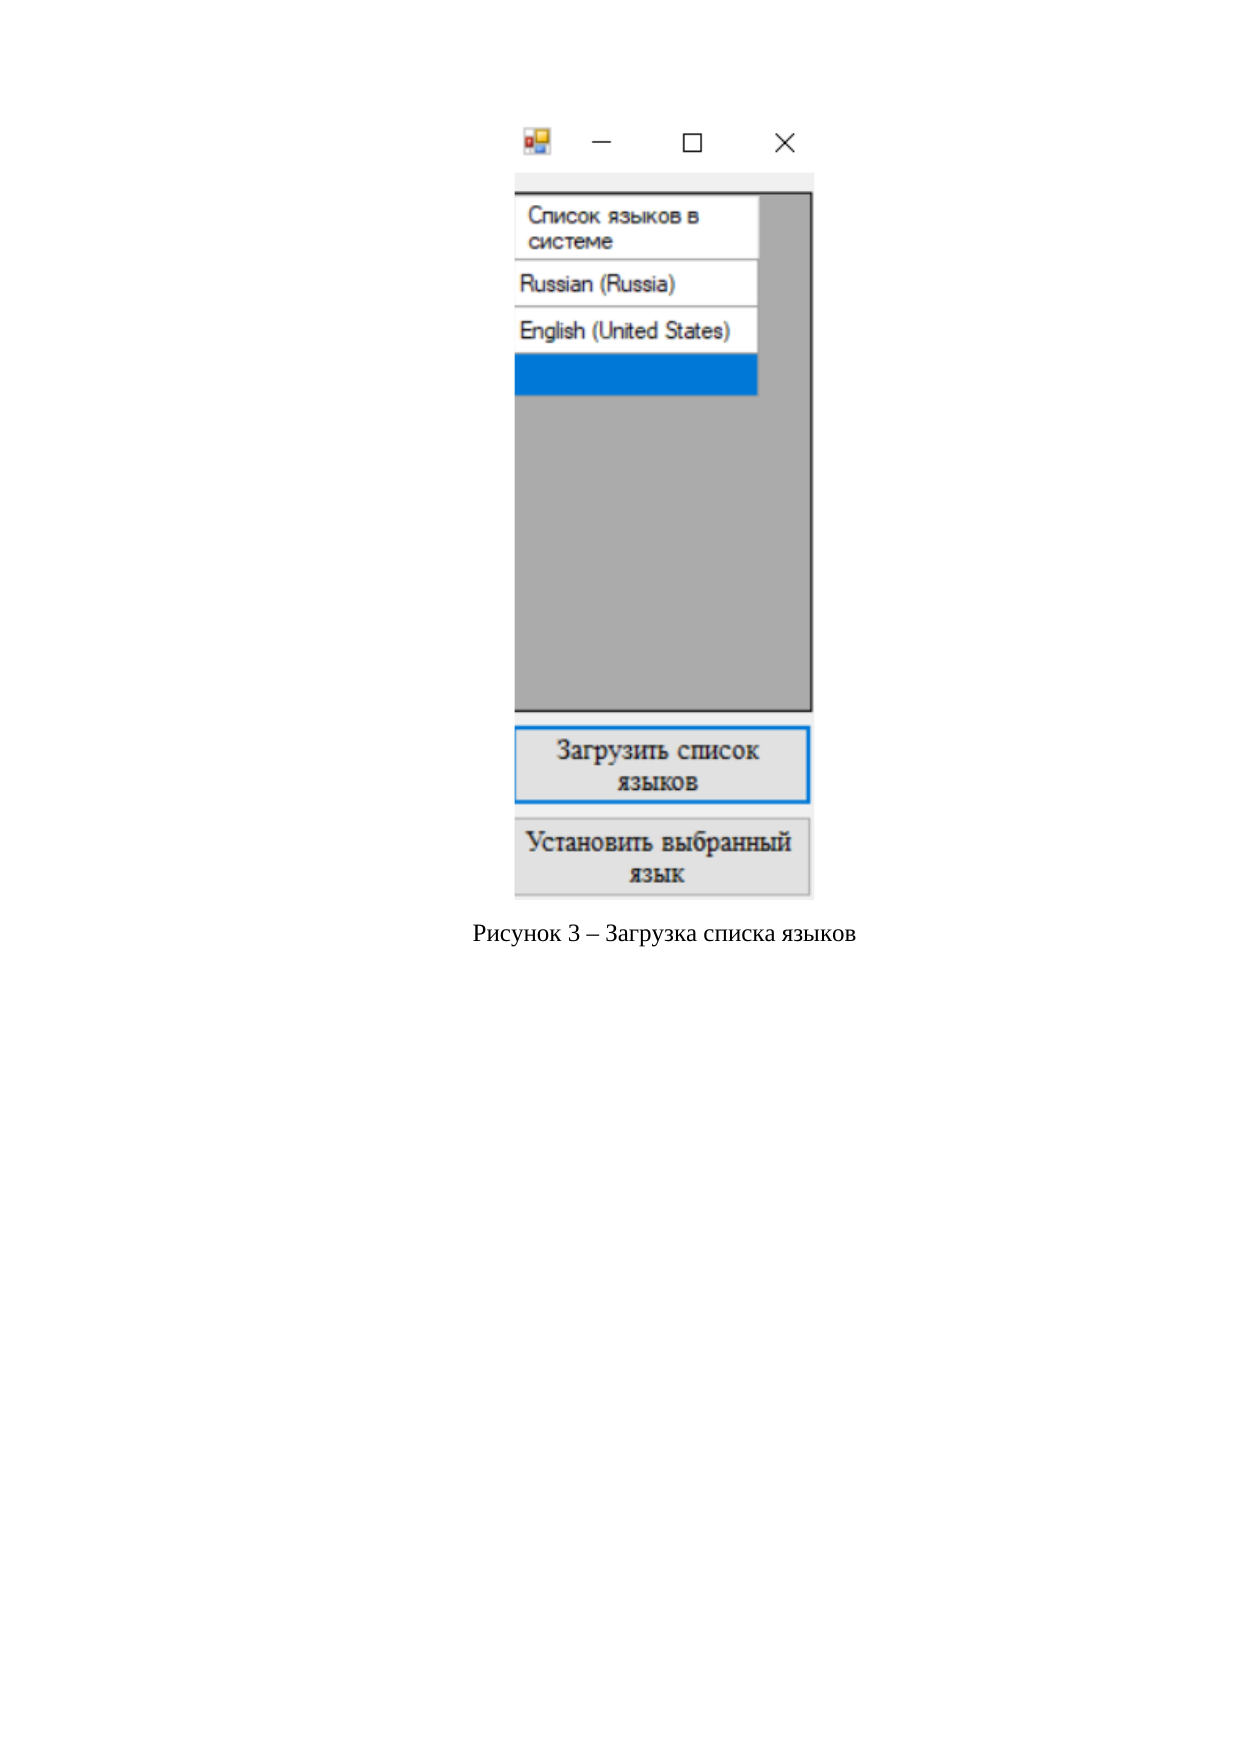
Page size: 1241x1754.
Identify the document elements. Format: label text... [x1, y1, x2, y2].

text Рисунок 3 – Загрузка списка языков [177, 918, 1152, 947]
picture [514, 118, 815, 900]
